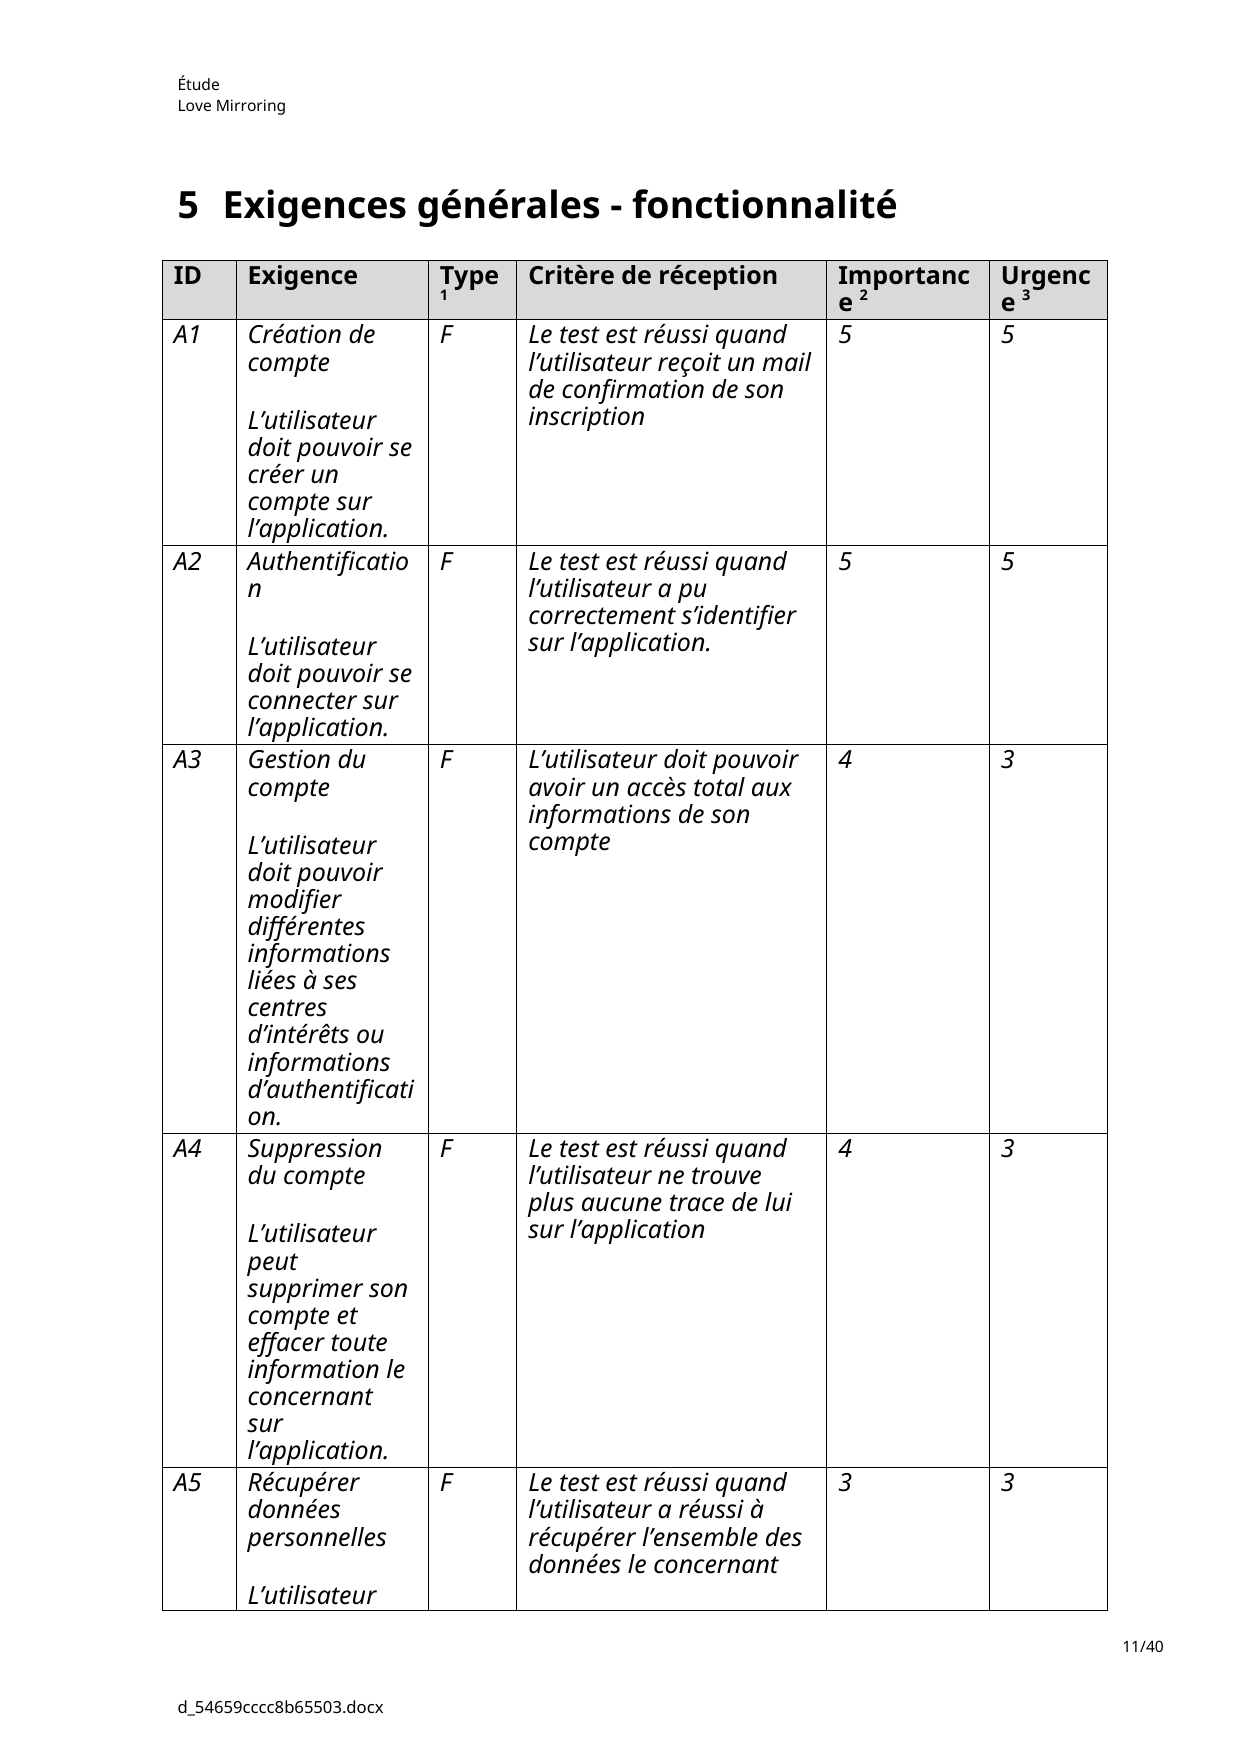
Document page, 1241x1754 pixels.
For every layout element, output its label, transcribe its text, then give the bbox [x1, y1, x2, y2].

table_cell 3 [827, 1468, 989, 1610]
table_cell A3 [163, 745, 236, 1133]
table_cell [517, 1468, 826, 1610]
table_header Exigence [237, 261, 428, 319]
table_cell Authentification L’utilisateur doit pouvoir se connecter sur l’application. [237, 546, 428, 744]
table_cell 5 [827, 546, 989, 744]
table_cell 3 [990, 745, 1107, 1133]
table_cell 5 [990, 320, 1107, 545]
table_cell 4 [827, 745, 989, 1133]
table_header ID [163, 261, 236, 319]
table_cell 4 [827, 1134, 989, 1467]
table_header Critère de réception [517, 261, 826, 319]
table_cell 5 [827, 320, 989, 545]
table_cell Le test est réussi quand l’utilisateur a pu correctement s’identifier sur l’application. [517, 546, 826, 744]
table_cell 3 [990, 1468, 1107, 1610]
table_header Type 1 [429, 261, 516, 319]
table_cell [237, 1468, 428, 1610]
table_cell F [429, 1468, 516, 1610]
table_header Urgence 3 [990, 261, 1107, 319]
table_cell F [429, 546, 516, 744]
table_cell F [429, 320, 516, 545]
table_cell Le test est réussi quand l’utilisateur ne trouve plus aucune trace de lui sur l’application [517, 1134, 826, 1467]
table_cell A2 [163, 546, 236, 744]
table_cell A5 [163, 1468, 236, 1610]
table_cell 5 [990, 546, 1107, 744]
table_cell F [429, 745, 516, 1133]
table_cell F [429, 1134, 516, 1467]
table_cell A4 [163, 1134, 236, 1467]
table_cell A1 [163, 320, 236, 545]
table_header Importance 2 [827, 261, 989, 319]
table_cell Suppression du compte L’utilisateur peut supprimer son compte et effacer toute information le concernant sur l’application. [237, 1134, 428, 1467]
table_cell Le test est réussi quand l’utilisateur reçoit un mail de confirmation de son inscription [517, 320, 826, 545]
subtitle Exigences générales - fonctionnalité [177, 178, 1122, 228]
table_cell 3 [990, 1134, 1107, 1467]
table_cell Création de compte L’utilisateur doit pouvoir se créer un compte sur l’application. [237, 320, 428, 545]
table_cell Gestion du compte L’utilisateur doit pouvoir modifier différentes informations liées à ses centres d’intérêts ou informations d’authentification. [237, 745, 428, 1133]
table_cell L’utilisateur doit pouvoir avoir un accès total aux informations de son compte [517, 745, 826, 1133]
